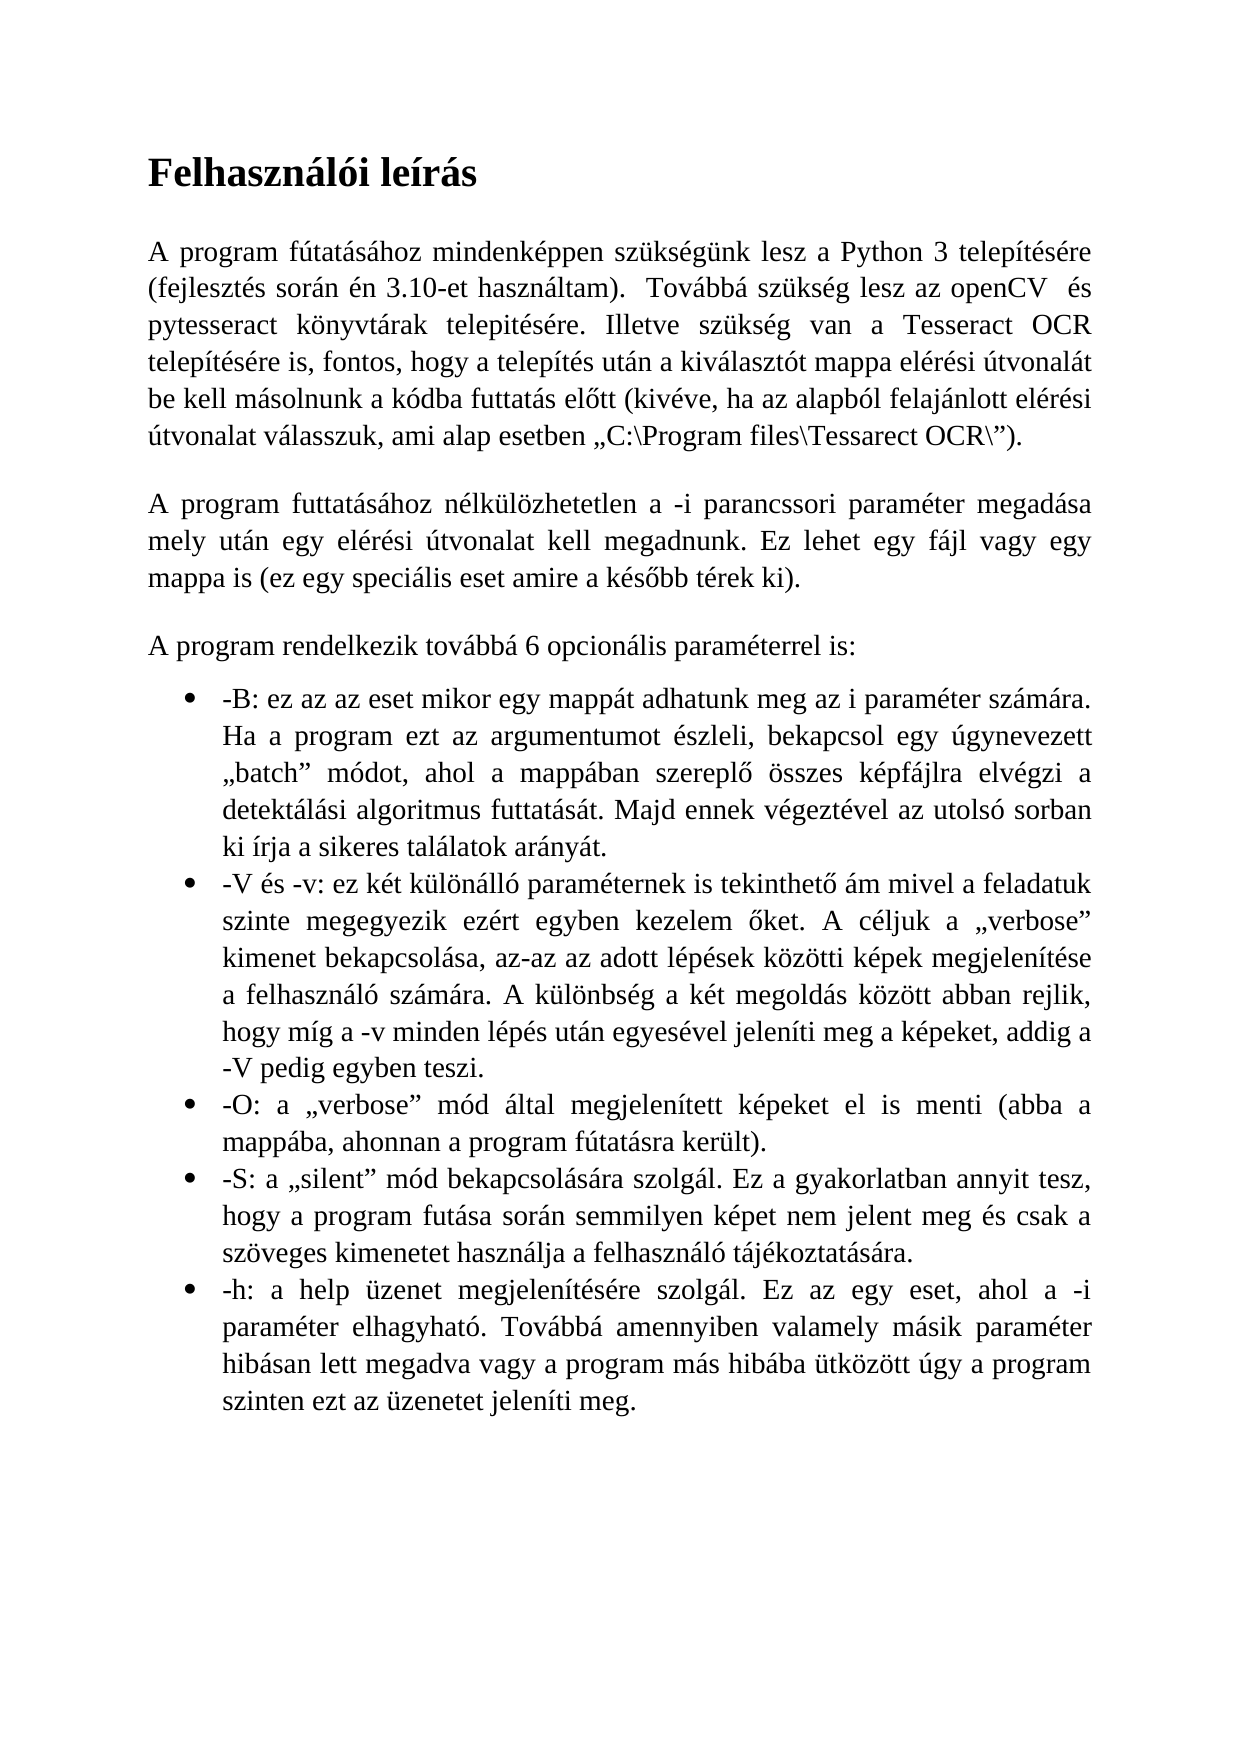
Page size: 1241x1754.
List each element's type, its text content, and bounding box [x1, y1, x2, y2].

list -h: a help üzenet megjelenítésére szolgál. Ez az egy eset, ahol a -i paraméter elhagyható. Továbbá amennyiben valamely másik paraméter hibásan lett megadva vagy a program más hibába ütközött úgy a program szinten ezt az üzenetet jeleníti meg. [185, 1272, 1093, 1416]
text A program fútatásához mindenképpen szükségünk lesz a Python 3 telepítésére (fejlesztés során én 3.10-et használtam). Továbbá szükség lesz az openCV és pytesseract könyvtárak telepitésére. Illetve szükség van a Tesseract OCR telepítésére is, fontos, hogy a telepítés után a kiválasztót mappa elérési útvonalát be kell másolnunk a kódba futtatás előtt (kivéve, ha az alapból felajánlott elérési útvonalat válasszuk, ami alap esetben „C:\Program files\Tessarect OCR\”). [148, 234, 1093, 452]
text A program rendelkezik továbbá 6 opcionális paraméterrel is: [148, 628, 1093, 662]
list -S: a „silent” mód bekapcsolására szolgál. Ez a gyakorlatban annyit tesz, hogy a program futása során semmilyen képet nem jelent meg és csak a szöveges kimenetet használja a felhasználó tájékoztatására. [185, 1161, 1093, 1269]
subtitle Felhasználói leírás [148, 148, 1093, 196]
text A program futtatásához nélkülözhetetlen a -i parancssori paraméter megadása mely után egy elérési útvonalat kell megadnunk. Ez lehet egy fájl vagy egy mappa is (ez egy speciális eset amire a később térek ki). [148, 486, 1093, 593]
list -B: ez az az eset mikor egy mappát adhatunk meg az i paraméter számára. Ha a program ezt az argumentumot észleli, bekapcsol egy úgynevezett „batch” módot, ahol a mappában szereplő összes képfájlra elvégzi a detektálási algoritmus futtatását. Majd ennek végeztével az utolsó sorban ki írja a sikeres találatok arányát. [185, 682, 1093, 863]
list -V és -v: ez két különálló paraméternek is tekinthető ám mivel a feladatuk szinte megegyezik ezért egyben kezelem őket. A céljuk a „verbose” kimenet bekapcsolása, az-az az adott lépések közötti képek megjelenítése a felhasználó számára. A különbség a két megoldás között abban rejlik, hogy míg a -v minden lépés után egyesével jeleníti meg a képeket, addig a -V pedig egyben teszi. [185, 866, 1093, 1084]
list -O: a „verbose” mód által megjelenített képeket el is menti (abba a mappába, ahonnan a program fútatásra került). [185, 1087, 1093, 1158]
